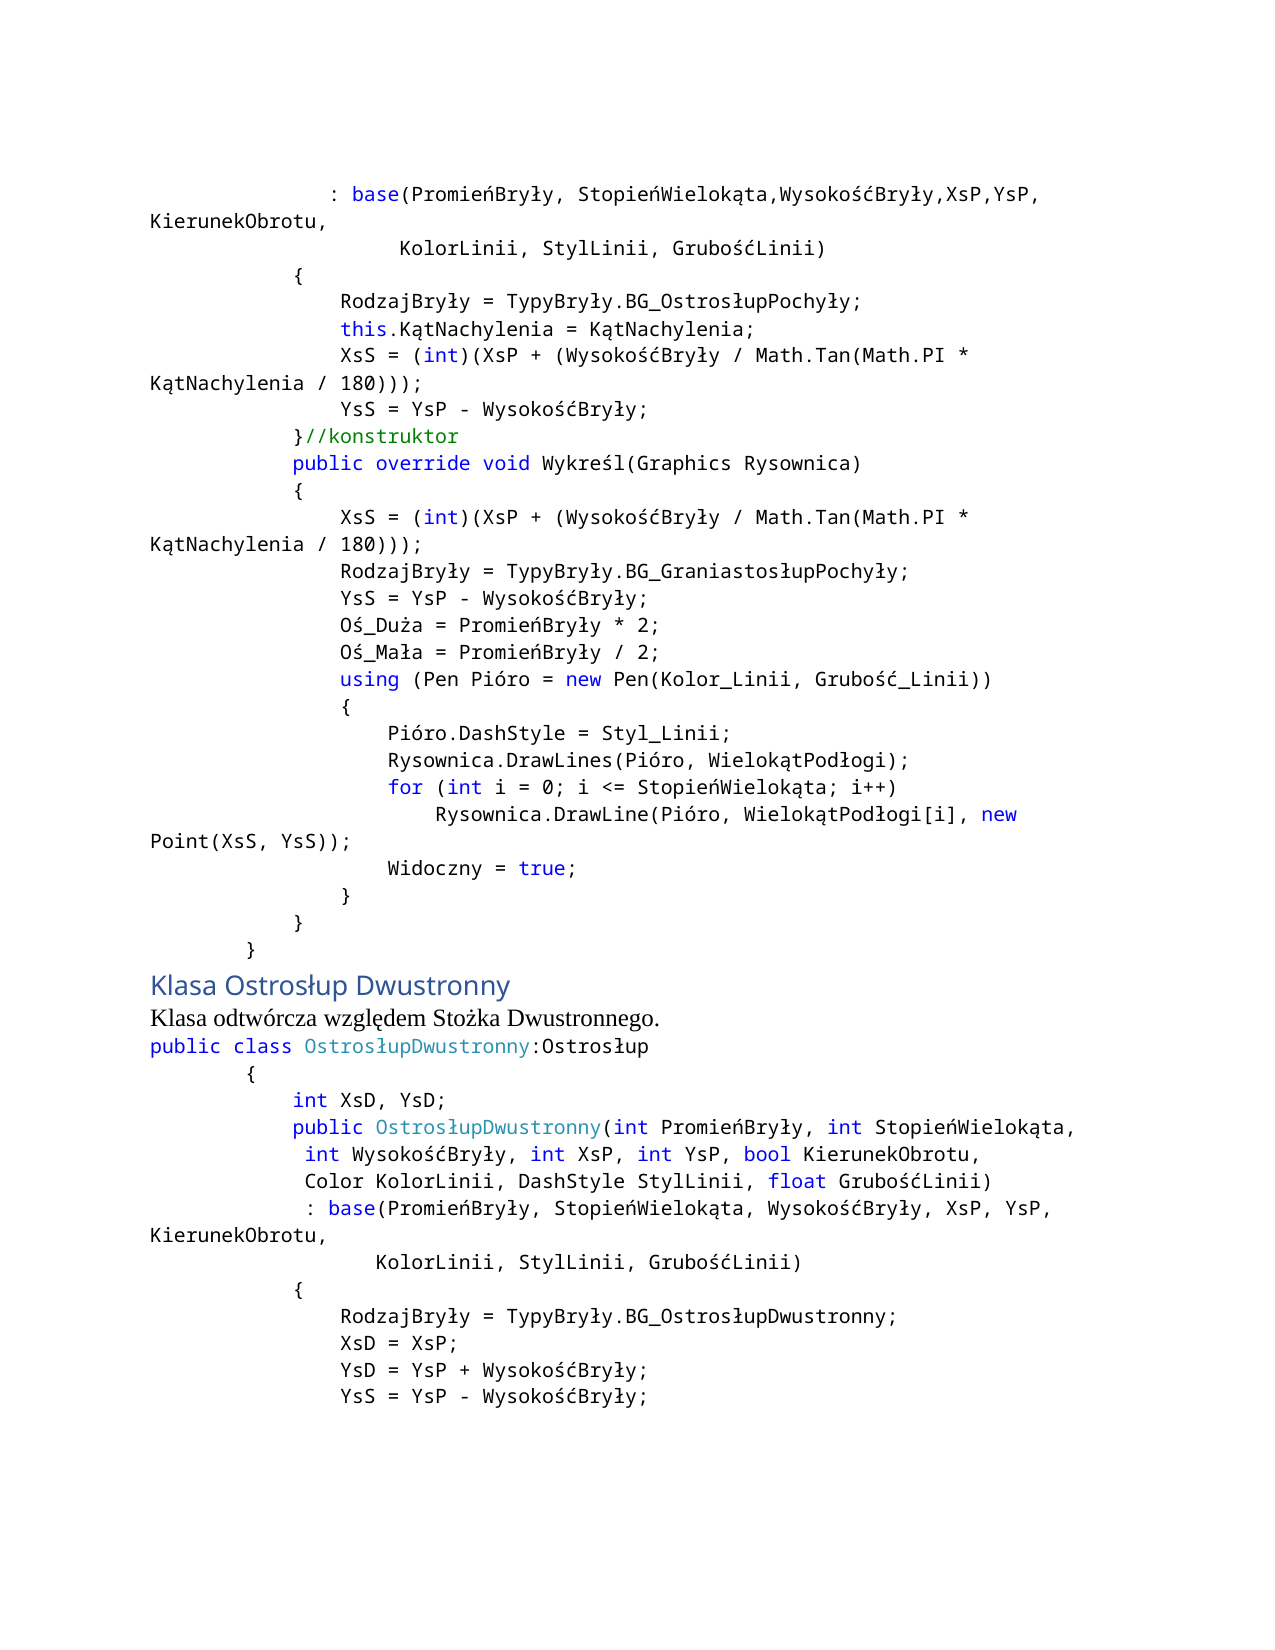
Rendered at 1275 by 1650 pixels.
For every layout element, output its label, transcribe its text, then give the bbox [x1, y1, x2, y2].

text int WysokośćBryły, int XsP, int YsP, bool KierunekObrotu, [150, 1140, 1125, 1167]
subtitle Klasa Ostrosłup Dwustronny [150, 966, 1125, 1003]
text { [150, 261, 1125, 288]
text for (int i = 0; i <= StopieńWielokąta; i++) [150, 773, 1125, 800]
text public override void Wykreśl(Graphics Rysownica) [150, 450, 1125, 477]
text { [150, 477, 1125, 504]
text { [150, 692, 1125, 719]
text { [150, 1059, 1125, 1086]
text Rysownica.DrawLines(Pióro, WielokątPodłogi); [150, 746, 1125, 773]
text public OstrosłupDwustronny(int PromieńBryły, int StopieńWielokąta, [150, 1113, 1125, 1140]
text XsS = (int)(XsP + (WysokośćBryły / Math.Tan(Math.PI * KątNachylenia / 180))); [150, 504, 1125, 558]
text RodzajBryły = TypyBryły.BG_GraniastosłupPochyły; [150, 558, 1125, 584]
text : base(PromieńBryły, StopieńWielokąta,WysokośćBryły,XsP,YsP, KierunekObrotu, [150, 180, 1125, 234]
text } [150, 881, 1125, 908]
text : base(PromieńBryły, StopieńWielokąta, WysokośćBryły, XsP, YsP, KierunekObrotu, [150, 1194, 1125, 1248]
text YsD = YsP + WysokośćBryły; [150, 1356, 1125, 1383]
text YsS = YsP - WysokośćBryły; [150, 396, 1125, 423]
text } [150, 935, 1125, 962]
text Klasa odtwórcza względem Stożka Dwustronnego. [150, 1003, 1125, 1032]
text using (Pen Pióro = new Pen(Kolor_Linii, Grubość_Linii)) [150, 666, 1125, 692]
text RodzajBryły = TypyBryły.BG_OstrosłupPochyły; [150, 288, 1125, 315]
text KolorLinii, StylLinii, GrubośćLinii) [150, 1248, 1125, 1275]
text Color KolorLinii, DashStyle StylLinii, float GrubośćLinii) [150, 1167, 1125, 1194]
text }//konstruktor [150, 423, 1125, 450]
text XsS = (int)(XsP + (WysokośćBryły / Math.Tan(Math.PI * KątNachylenia / 180))); [150, 342, 1125, 396]
text this.KątNachylenia = KątNachylenia; [150, 315, 1125, 342]
text RodzajBryły = TypyBryły.BG_OstrosłupDwustronny; [150, 1302, 1125, 1329]
text Pióro.DashStyle = Styl_Linii; [150, 719, 1125, 746]
text Oś_Mała = PromieńBryły / 2; [150, 638, 1125, 666]
text KolorLinii, StylLinii, GrubośćLinii) [150, 234, 1125, 261]
text Oś_Duża = PromieńBryły * 2; [150, 612, 1125, 638]
text Rysownica.DrawLine(Pióro, WielokątPodłogi[i], new Point(XsS, YsS)); [150, 800, 1125, 854]
text int XsD, YsD; [150, 1086, 1125, 1113]
text XsD = XsP; [150, 1329, 1125, 1356]
text public class OstrosłupDwustronny:Ostrosłup [150, 1032, 1125, 1059]
text Widoczny = true; [150, 854, 1125, 881]
text } [150, 908, 1125, 935]
text { [150, 1275, 1125, 1302]
text YsS = YsP - WysokośćBryły; [150, 1383, 1125, 1410]
text YsS = YsP - WysokośćBryły; [150, 584, 1125, 612]
